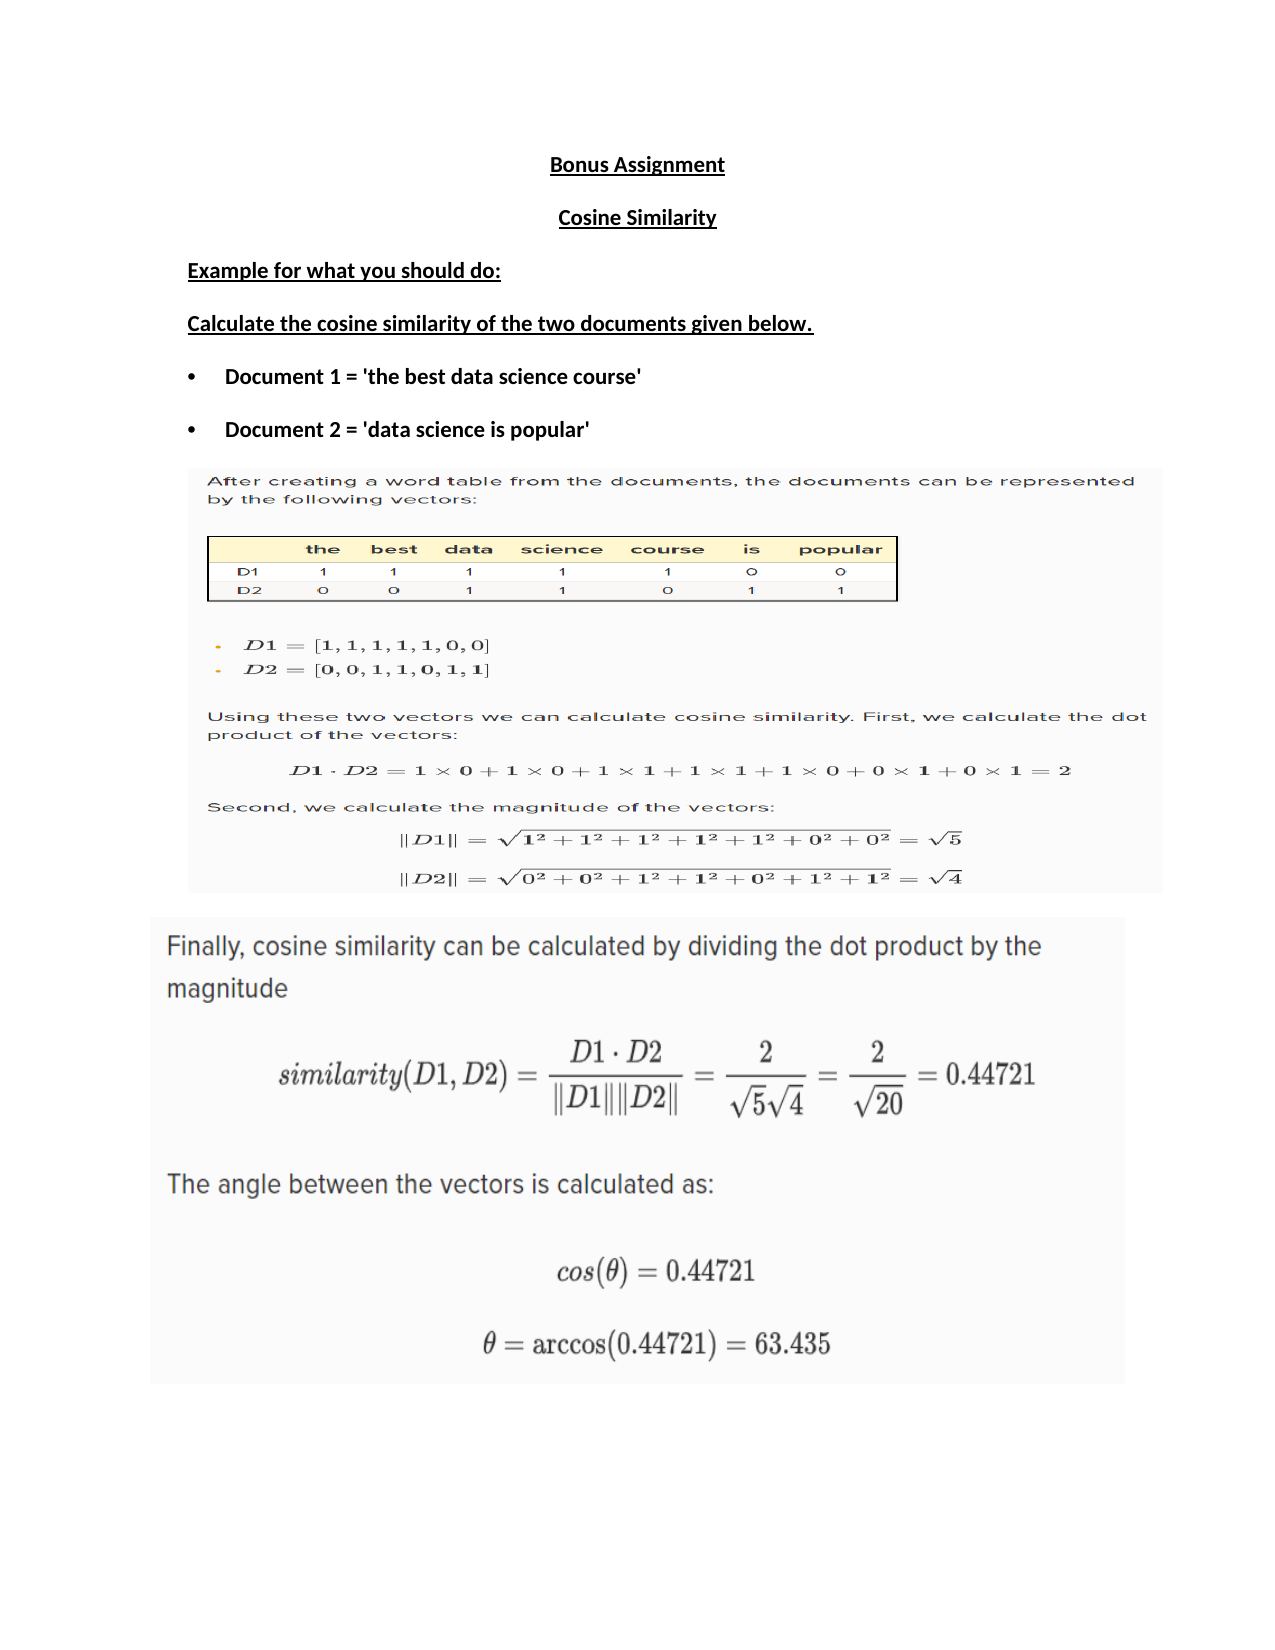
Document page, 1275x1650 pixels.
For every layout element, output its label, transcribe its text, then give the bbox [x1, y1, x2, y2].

text Calculate the cosine similarity of the two documents given below. [187, 309, 1125, 337]
list Document 1 = 'the best data science course' [187, 362, 1125, 390]
text Cosine Similarity [150, 203, 1125, 231]
text Bonus Assignment [150, 150, 1125, 178]
text Example for what you should do: [187, 256, 1125, 284]
list Document 2 = 'data science is popular' [187, 415, 1125, 443]
